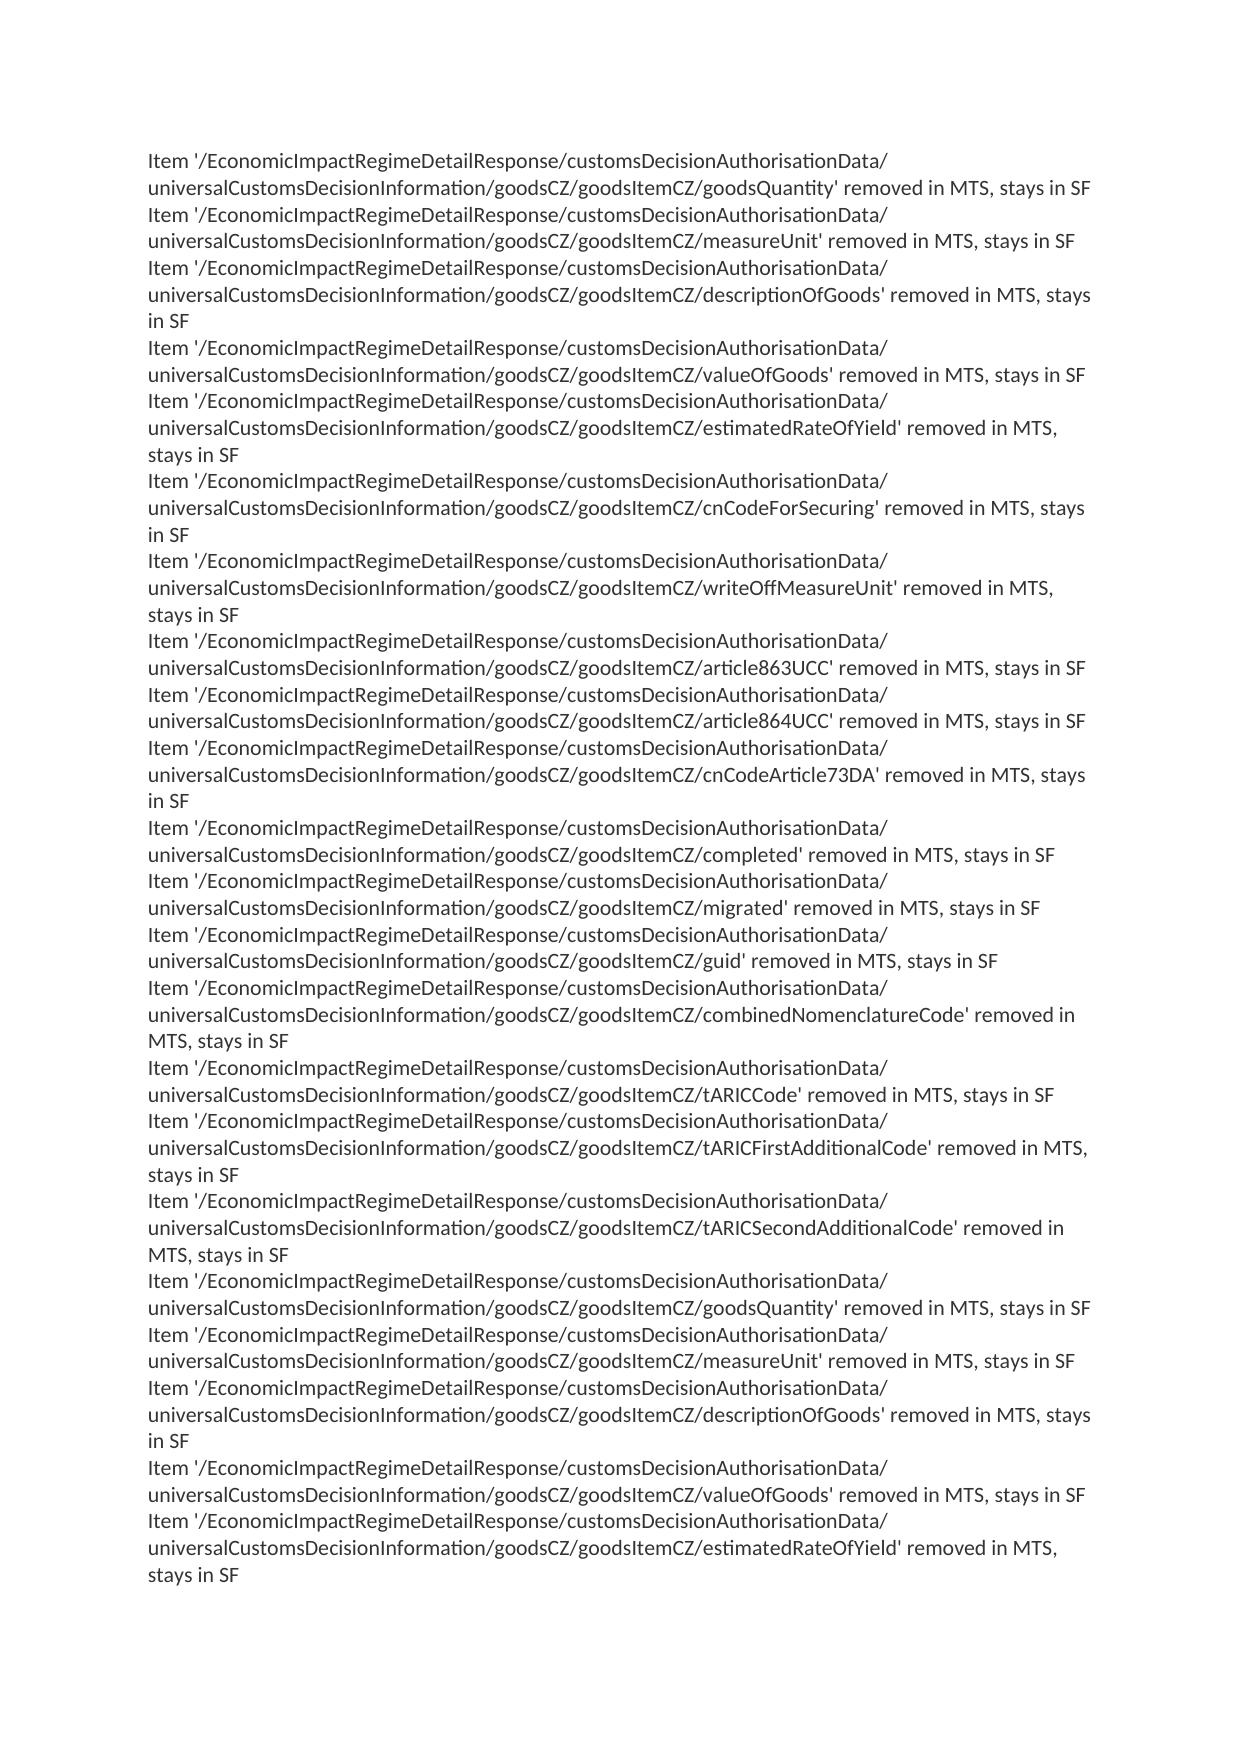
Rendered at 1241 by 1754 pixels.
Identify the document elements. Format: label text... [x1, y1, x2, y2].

text Item '/EconomicImpactRegimeDetailResponse/customsDecisionAuthorisationData/universalCustomsDecisionInformation/goodsCZ/goodsItemCZ/descriptionOfGoods' removed in MTS, stays in SF [148, 254, 1093, 334]
text Item '/EconomicImpactRegimeDetailResponse/customsDecisionAuthorisationData/universalCustomsDecisionInformation/goodsCZ/goodsItemCZ/article864UCC' removed in MTS, stays in SF [148, 681, 1093, 734]
text Item '/EconomicImpactRegimeDetailResponse/customsDecisionAuthorisationData/universalCustomsDecisionInformation/goodsCZ/goodsItemCZ/tARICCode' removed in MTS, stays in SF [148, 1054, 1093, 1108]
text Item '/EconomicImpactRegimeDetailResponse/customsDecisionAuthorisationData/universalCustomsDecisionInformation/goodsCZ/goodsItemCZ/descriptionOfGoods' removed in MTS, stays in SF [148, 1374, 1093, 1454]
text Item '/EconomicImpactRegimeDetailResponse/customsDecisionAuthorisationData/universalCustomsDecisionInformation/goodsCZ/goodsItemCZ/goodsQuantity' removed in MTS, stays in SF [148, 1268, 1093, 1321]
text Item '/EconomicImpactRegimeDetailResponse/customsDecisionAuthorisationData/universalCustomsDecisionInformation/goodsCZ/goodsItemCZ/tARICSecondAdditionalCode' removed in MTS, stays in SF [148, 1188, 1093, 1268]
text Item '/EconomicImpactRegimeDetailResponse/customsDecisionAuthorisationData/universalCustomsDecisionInformation/goodsCZ/goodsItemCZ/guid' removed in MTS, stays in SF [148, 921, 1093, 974]
text Item '/EconomicImpactRegimeDetailResponse/customsDecisionAuthorisationData/universalCustomsDecisionInformation/goodsCZ/goodsItemCZ/estimatedRateOfYield' removed in MTS, stays in SF [148, 388, 1093, 468]
text Item '/EconomicImpactRegimeDetailResponse/customsDecisionAuthorisationData/universalCustomsDecisionInformation/goodsCZ/goodsItemCZ/goodsQuantity' removed in MTS, stays in SF [148, 148, 1093, 201]
text Item '/EconomicImpactRegimeDetailResponse/customsDecisionAuthorisationData/universalCustomsDecisionInformation/goodsCZ/goodsItemCZ/cnCodeForSecuring' removed in MTS, stays in SF [148, 468, 1093, 548]
text Item '/EconomicImpactRegimeDetailResponse/customsDecisionAuthorisationData/universalCustomsDecisionInformation/goodsCZ/goodsItemCZ/estimatedRateOfYield' removed in MTS, stays in SF [148, 1508, 1093, 1588]
text Item '/EconomicImpactRegimeDetailResponse/customsDecisionAuthorisationData/universalCustomsDecisionInformation/goodsCZ/goodsItemCZ/valueOfGoods' removed in MTS, stays in SF [148, 1454, 1093, 1508]
text Item '/EconomicImpactRegimeDetailResponse/customsDecisionAuthorisationData/universalCustomsDecisionInformation/goodsCZ/goodsItemCZ/measureUnit' removed in MTS, stays in SF [148, 1321, 1093, 1374]
text Item '/EconomicImpactRegimeDetailResponse/customsDecisionAuthorisationData/universalCustomsDecisionInformation/goodsCZ/goodsItemCZ/valueOfGoods' removed in MTS, stays in SF [148, 334, 1093, 388]
text Item '/EconomicImpactRegimeDetailResponse/customsDecisionAuthorisationData/universalCustomsDecisionInformation/goodsCZ/goodsItemCZ/completed' removed in MTS, stays in SF [148, 814, 1093, 868]
text Item '/EconomicImpactRegimeDetailResponse/customsDecisionAuthorisationData/universalCustomsDecisionInformation/goodsCZ/goodsItemCZ/combinedNomenclatureCode' removed in MTS, stays in SF [148, 974, 1093, 1054]
text Item '/EconomicImpactRegimeDetailResponse/customsDecisionAuthorisationData/universalCustomsDecisionInformation/goodsCZ/goodsItemCZ/migrated' removed in MTS, stays in SF [148, 868, 1093, 921]
text Item '/EconomicImpactRegimeDetailResponse/customsDecisionAuthorisationData/universalCustomsDecisionInformation/goodsCZ/goodsItemCZ/tARICFirstAdditionalCode' removed in MTS, stays in SF [148, 1108, 1093, 1188]
text Item '/EconomicImpactRegimeDetailResponse/customsDecisionAuthorisationData/universalCustomsDecisionInformation/goodsCZ/goodsItemCZ/article863UCC' removed in MTS, stays in SF [148, 628, 1093, 681]
text Item '/EconomicImpactRegimeDetailResponse/customsDecisionAuthorisationData/universalCustomsDecisionInformation/goodsCZ/goodsItemCZ/cnCodeArticle73DA' removed in MTS, stays in SF [148, 734, 1093, 814]
text Item '/EconomicImpactRegimeDetailResponse/customsDecisionAuthorisationData/universalCustomsDecisionInformation/goodsCZ/goodsItemCZ/measureUnit' removed in MTS, stays in SF [148, 201, 1093, 254]
text Item '/EconomicImpactRegimeDetailResponse/customsDecisionAuthorisationData/universalCustomsDecisionInformation/goodsCZ/goodsItemCZ/writeOffMeasureUnit' removed in MTS, stays in SF [148, 548, 1093, 628]
